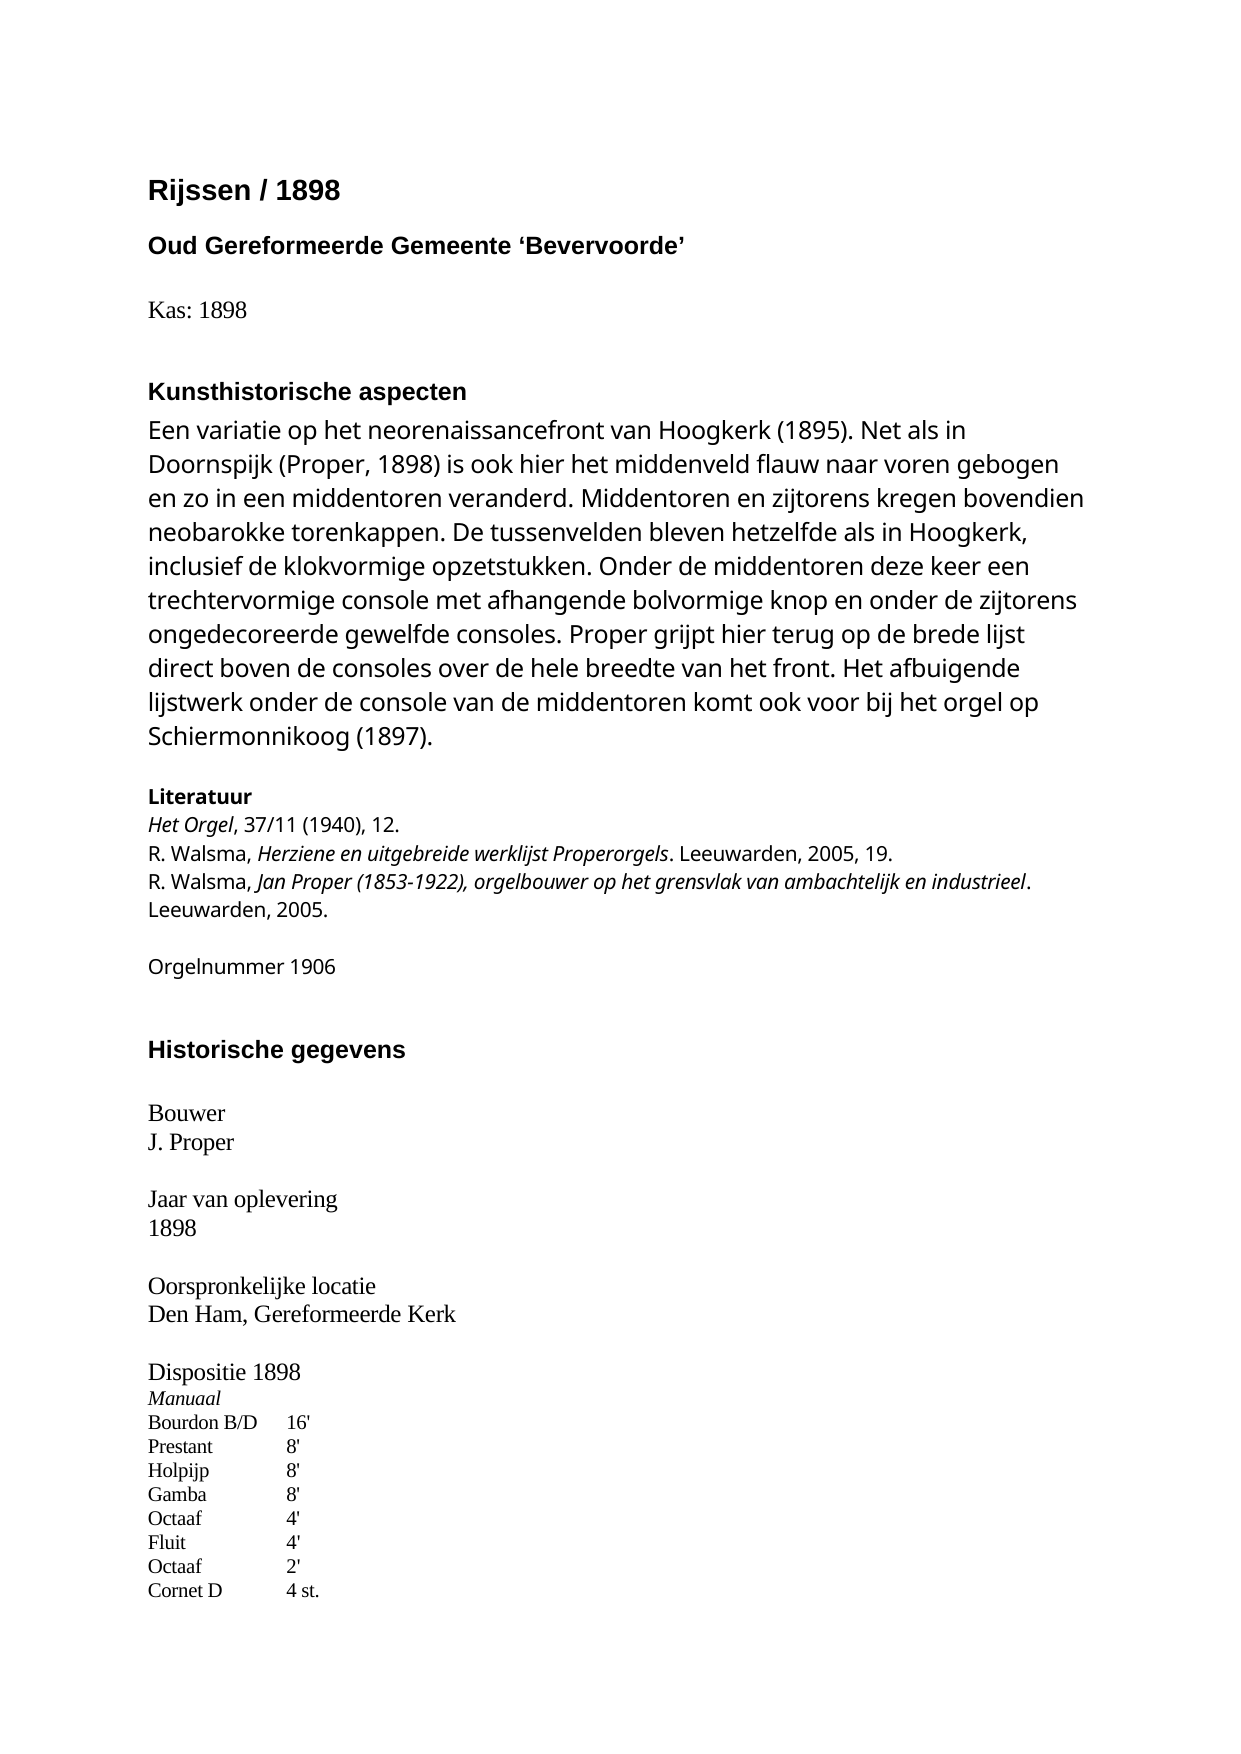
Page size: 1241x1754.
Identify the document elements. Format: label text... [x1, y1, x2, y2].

subtitle Rijssen / 1898 [148, 173, 1093, 206]
text Een variatie op het neorenaissancefront van Hoogkerk (1895). Net als in Doornspijk (Proper, 1898) is ook hier het middenveld flauw naar voren gebogen en zo in een middentoren veranderd. Middentoren en zijtorens kregen bovendien neobarokke torenkappen. De tussenvelden bleven hetzelfde als in Hoogkerk, inclusief de klokvormige opzetstukken. Onder de middentoren deze keer een trechtervormige console met afhangende bolvormige knop en onder de zijtorens ongedecoreerde gewelfde consoles. Proper grijpt hier terug op de brede lijst direct boven de consoles over de hele breedte van het front. Het afbuigende lijstwerk onder de console van de middentoren komt ook voor bij het orgel op Schiermonnikoog (1897). [148, 412, 1093, 753]
text 1898 [148, 1213, 1093, 1242]
text Bouwer [148, 1098, 1093, 1127]
text J. Proper [148, 1127, 1093, 1156]
text Kas: 1898 [148, 295, 1093, 324]
text Dispositie 1898 [148, 1357, 1093, 1386]
text Oorspronkelijke locatie [148, 1271, 1093, 1299]
text Jaar van oplevering [148, 1184, 1093, 1213]
text R. Walsma, Jan Proper (1853-1922), orgelbouwer op het grensvlak van ambachtelijk en industrieel. Leeuwarden, 2005. [148, 867, 1093, 924]
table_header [279, 1386, 354, 1602]
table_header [140, 1386, 279, 1602]
text Het Orgel, 37/11 (1940), 12. [148, 810, 1093, 839]
text Orgelnummer 1906 [148, 952, 1093, 981]
text Den Ham, Gereformeerde Kerk [148, 1299, 1093, 1328]
subtitle Oud Gereformeerde Gemeente ‘Bevervoorde’ [148, 231, 1093, 260]
text R. Walsma, Herziene en uitgebreide werklijst Properorgels. Leeuwarden, 2005, 19. [148, 839, 1093, 867]
text Literatuur [148, 782, 1093, 810]
subtitle Historische gegevens [148, 1034, 1093, 1063]
subtitle Kunsthistorische aspecten [148, 377, 1093, 406]
